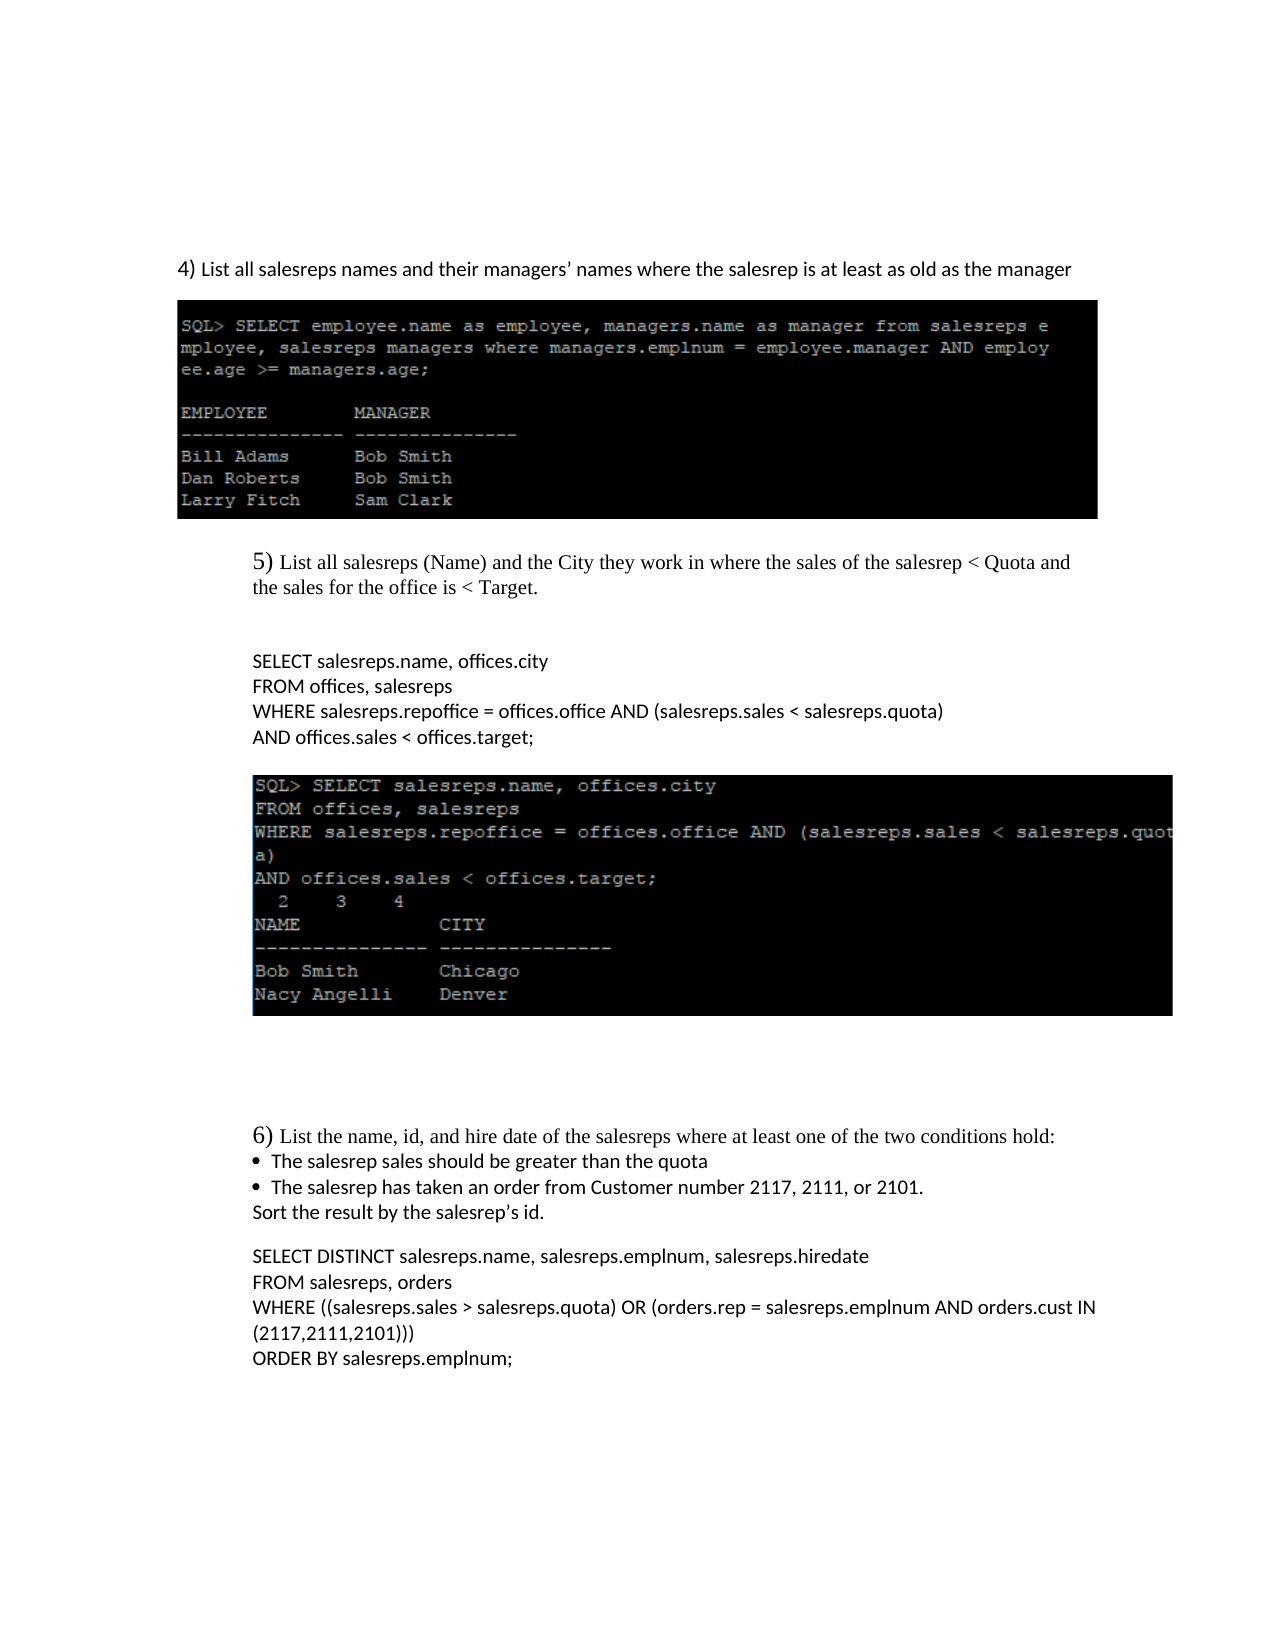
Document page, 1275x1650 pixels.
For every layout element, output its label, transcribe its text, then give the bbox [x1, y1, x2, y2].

text FROM salesreps, orders [177, 1269, 1098, 1294]
list 5) List all salesreps (Name) and the City they work in where the sales of the salesrep < Quota and the sales for the office is < Target. [252, 546, 1098, 599]
list The salesrep sales should be greater than the quota [252, 1149, 1098, 1174]
text 4) List all salesreps names and their managers’ names where the salesrep is at least as old as the manager [177, 254, 1098, 282]
text SELECT salesreps.name, offices.city [215, 648, 1098, 673]
text AND offices.sales < offices.target; [215, 724, 1098, 749]
picture [252, 775, 1173, 1016]
text Sort the result by the salesrep’s id. [177, 1199, 1098, 1225]
picture [177, 300, 1098, 519]
list The salesrep has taken an order from Customer number 2117, 2111, or 2101. [252, 1174, 1098, 1199]
text SELECT DISTINCT salesreps.name, salesreps.emplnum, salesreps.hiredate [177, 1243, 1098, 1269]
text WHERE salesreps.repoffice = offices.office AND (salesreps.sales < salesreps.quota) [215, 699, 1098, 724]
text ORDER BY salesreps.emplnum; [252, 1345, 1098, 1371]
list 6) List the name, id, and hire date of the salesreps where at least one of the two conditions hold: [215, 1120, 1098, 1149]
text FROM offices, salesreps [215, 673, 1098, 699]
text WHERE ((salesreps.sales > salesreps.quota) OR (orders.rep = salesreps.emplnum AND orders.cust IN (2117,2111,2101))) [252, 1294, 1098, 1345]
